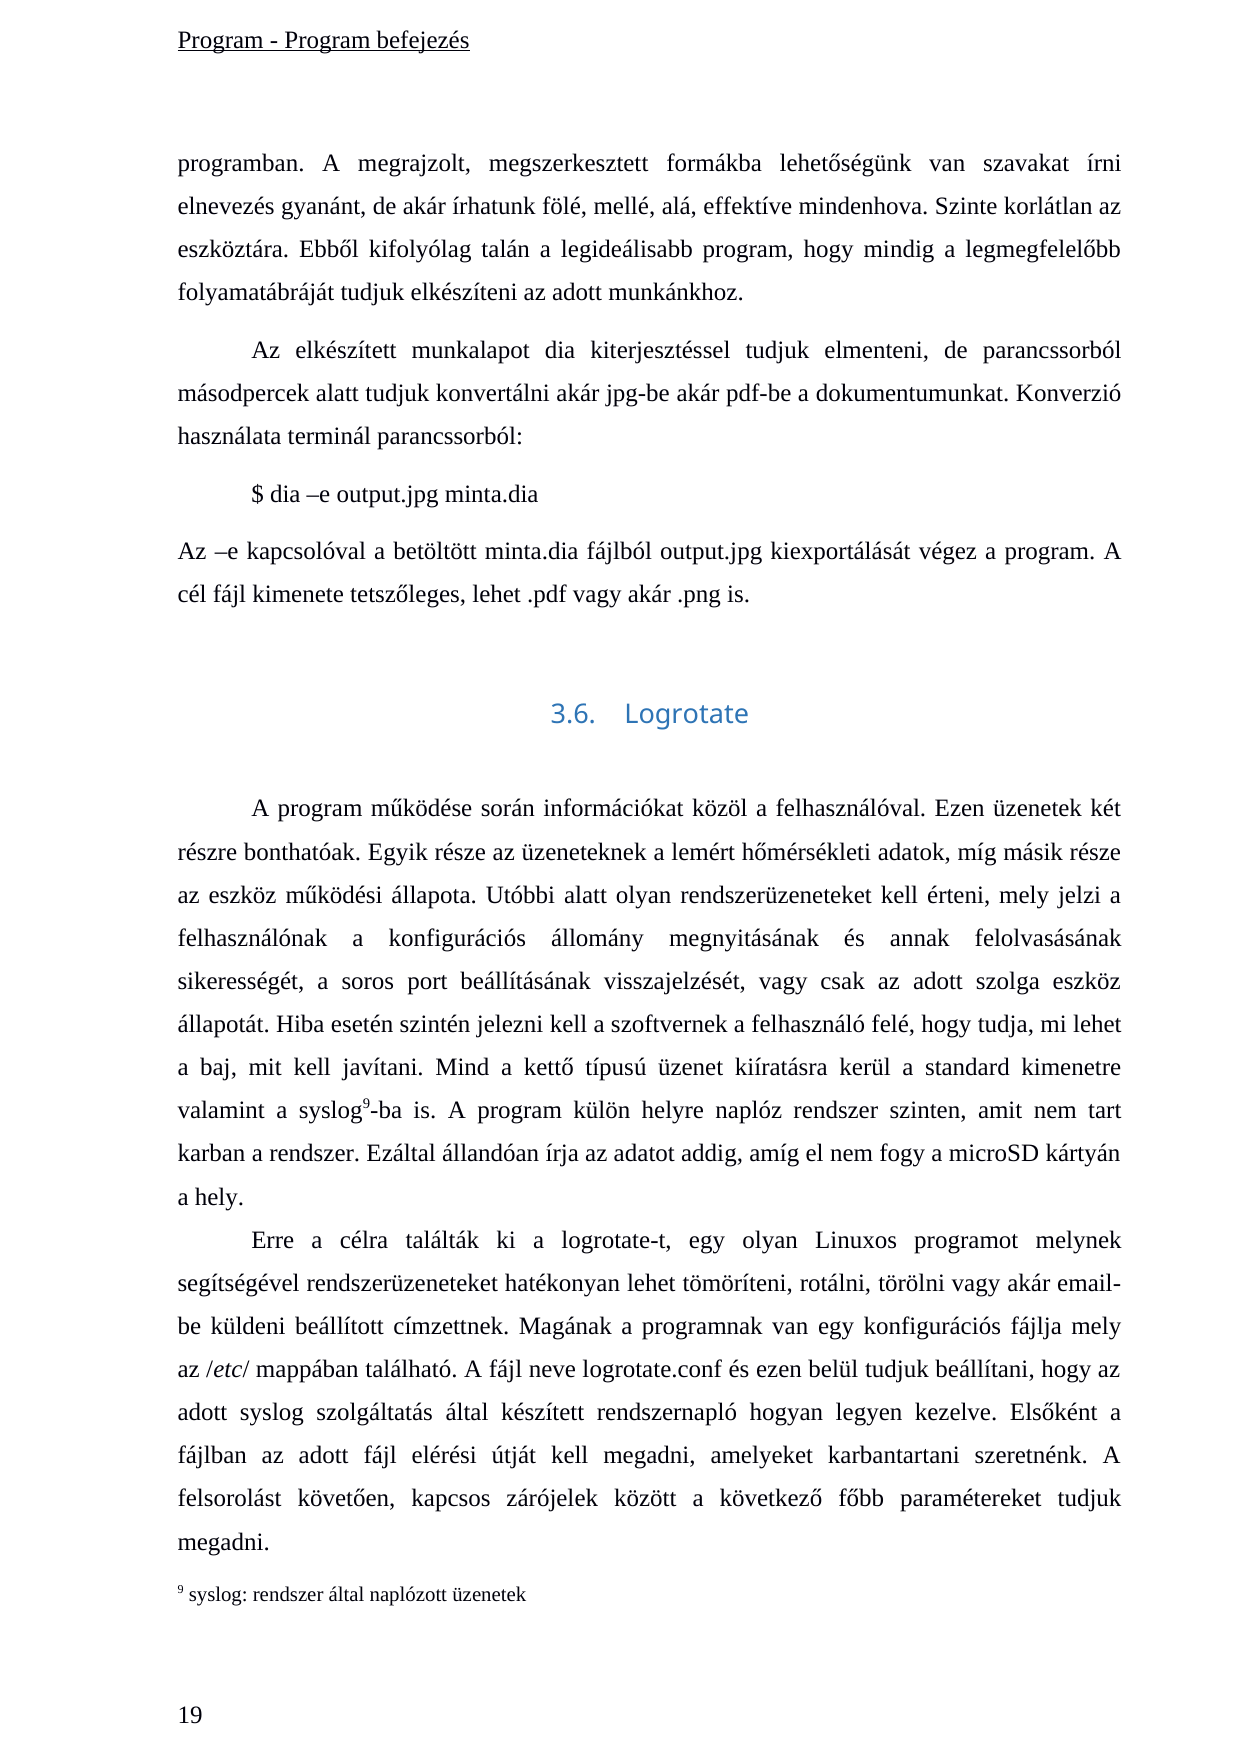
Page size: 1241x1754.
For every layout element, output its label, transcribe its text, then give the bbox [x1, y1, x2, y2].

text Az elkészített munkalapot dia kiterjesztéssel tudjuk elmenteni, de parancssorból másodpercek alatt tudjuk konvertálni akár jpg-be akár pdf-be a dokumentumunkat. Konverzió használata terminál parancssorból: [177, 335, 1122, 450]
text Az –e kapcsolóval a betöltött minta.dia fájlból output.jpg kiexportálását végez a program. A cél fájl kimenete tetszőleges, lehet .pdf vagy akár .png is. [177, 536, 1122, 608]
text A program működése során információkat közöl a felhasználóval. Ezen üzenetek két részre bonthatóak. Egyik része az üzeneteknek a lemért hőmérsékleti adatok, míg másik része az eszköz működési állapota. Utóbbi alatt olyan rendszerüzeneteket kell érteni, mely jelzi a felhasználónak a konfigurációs állomány megnyitásának és annak felolvasásának sikerességét, a soros port beállításának visszajelzését, vagy csak az adott szolga eszköz állapotát. Hiba esetén szintén jelezni kell a szoftvernek a felhasználó felé, hogy tudja, mi lehet a baj, mit kell javítani. Mind a kettő típusú üzenet kiíratásra kerül a standard kimenetre valamint a syslog-ba is. A program külön helyre naplóz rendszer szinten, amit nem tart karban a rendszer. Ezáltal állandóan írja az adatot addig, amíg el nem fogy a microSD kártyán a hely. [177, 793, 1122, 1210]
text $ dia –e output.jpg minta.dia [177, 479, 1122, 507]
text Erre a célra találták ki a logrotate-t, egy olyan Linuxos programot melynek segítségével rendszerüzeneteket hatékonyan lehet tömöríteni, rotálni, törölni vagy akár email-be küldeni beállított címzettnek. Magának a programnak van egy konfigurációs fájlja mely az /etc/ mappában található. A fájl neve logrotate.conf és ezen belül tudjuk beállítani, hogy az adott syslog szolgáltatás által készített rendszernapló hogyan legyen kezelve. Elsőként a fájlban az adott fájl elérési útját kell megadni, amelyeket karbantartani szeretnénk. A felsorolást követően, kapcsos zárójelek között a következő főbb paramétereket tudjuk megadni. [177, 1225, 1122, 1555]
subtitle Logrotate [177, 695, 1122, 732]
